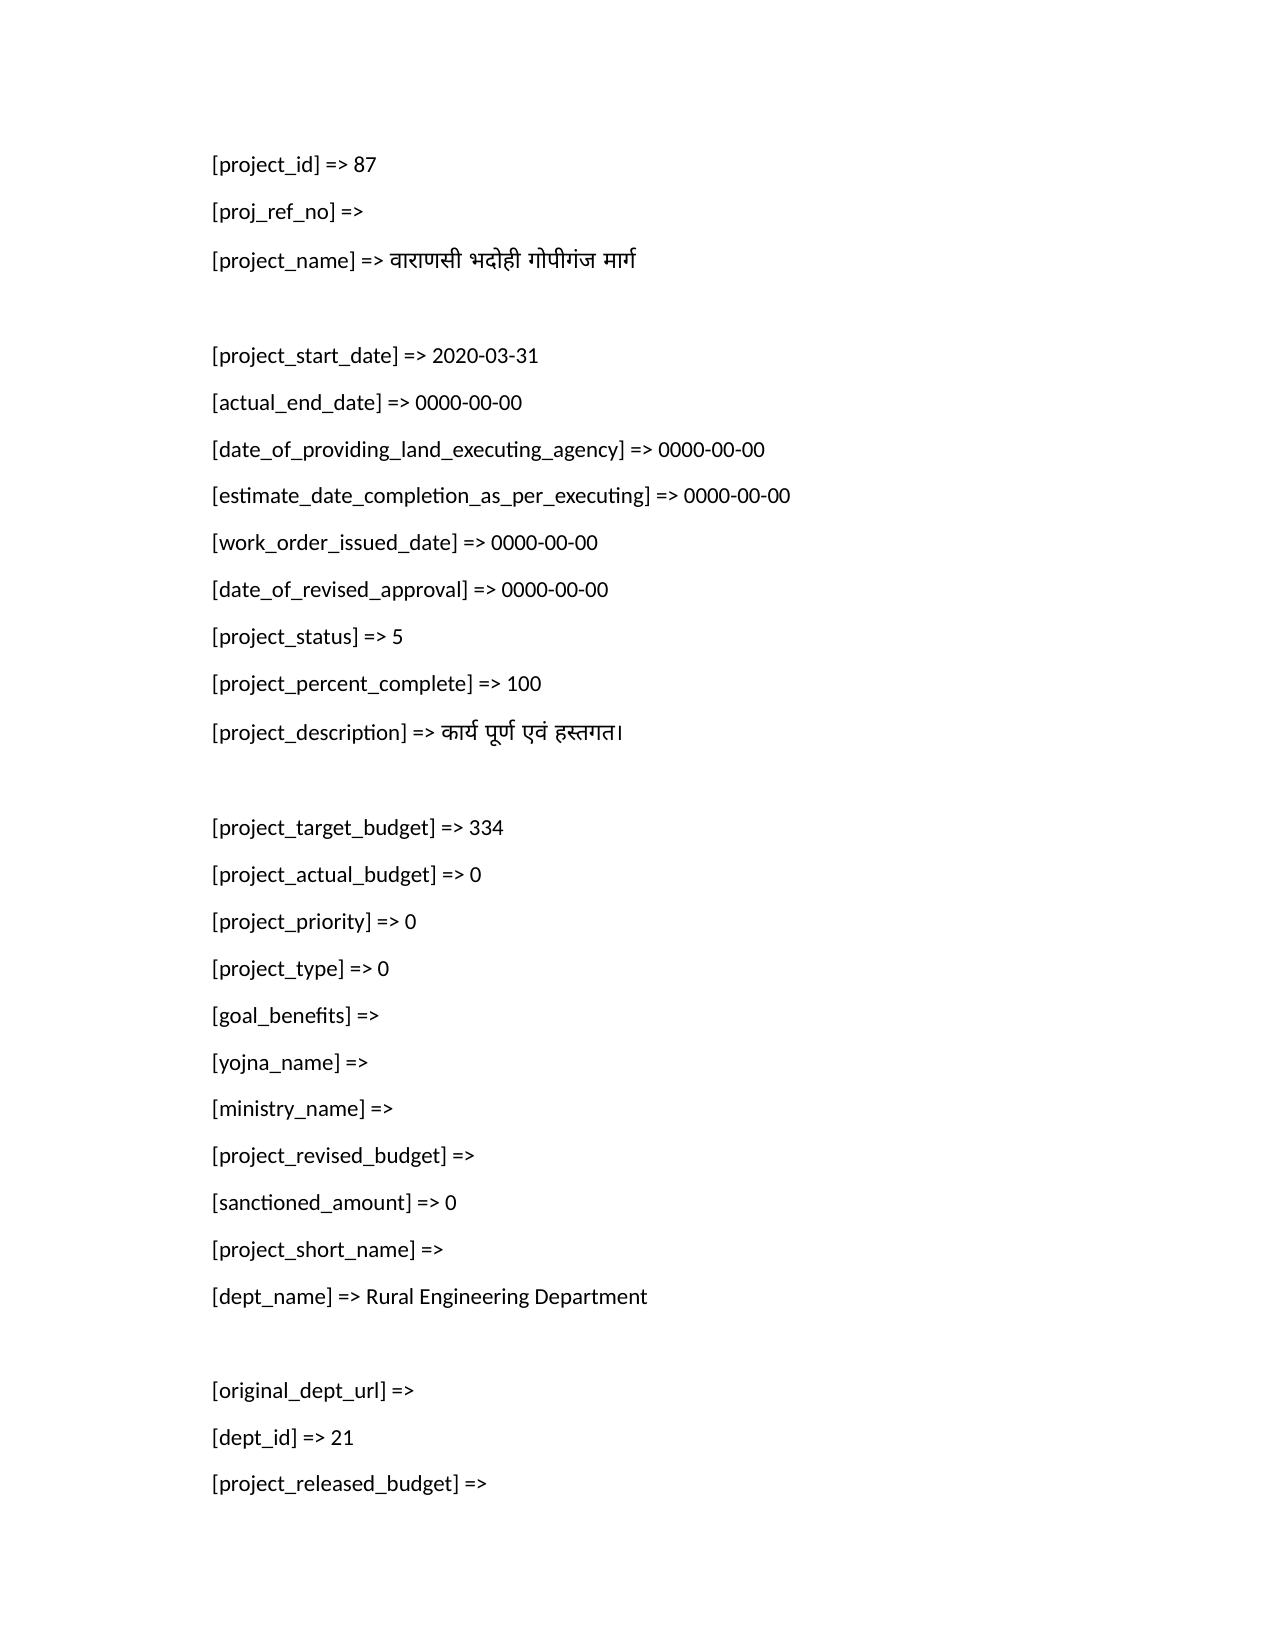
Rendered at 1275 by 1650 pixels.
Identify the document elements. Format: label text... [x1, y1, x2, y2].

text [project_name] => वाराणसी भदोही गोपीगंज मार्ग [150, 244, 1125, 275]
text [dept_id] => 21 [150, 1423, 1125, 1451]
text [project_short_name] => [150, 1235, 1125, 1263]
text [proj_ref_no] => [150, 197, 1125, 225]
text [yojna_name] => [150, 1048, 1125, 1076]
text [project_target_budget] => 334 [150, 813, 1125, 841]
text [project_percent_complete] => 100 [150, 669, 1125, 697]
text [date_of_providing_land_executing_agency] => 0000-00-00 [150, 435, 1125, 463]
text [project_revised_budget] => [150, 1141, 1125, 1169]
text [goal_benefits] => [150, 1001, 1125, 1029]
text [dept_name] => Rural Engineering Department [150, 1282, 1125, 1310]
text [sanctioned_amount] => 0 [150, 1188, 1125, 1216]
text [project_status] => 5 [150, 622, 1125, 650]
text [actual_end_date] => 0000-00-00 [150, 388, 1125, 416]
text [ministry_name] => [150, 1094, 1125, 1123]
text [project_start_date] => 2020-03-31 [150, 341, 1125, 369]
text [work_order_issued_date] => 0000-00-00 [150, 528, 1125, 557]
text [original_dept_url] => [150, 1376, 1125, 1404]
text [estimate_date_completion_as_per_executing] => 0000-00-00 [150, 482, 1125, 510]
text [project_released_budget] => [150, 1469, 1125, 1498]
text [project_priority] => 0 [150, 907, 1125, 935]
text [date_of_revised_approval] => 0000-00-00 [150, 575, 1125, 603]
text [project_actual_budget] => 0 [150, 860, 1125, 888]
text [project_description] => कार्य पूर्ण एवं हस्तगत। [150, 716, 1125, 747]
text [project_type] => 0 [150, 954, 1125, 982]
text [project_id] => 87 [150, 150, 1125, 178]
